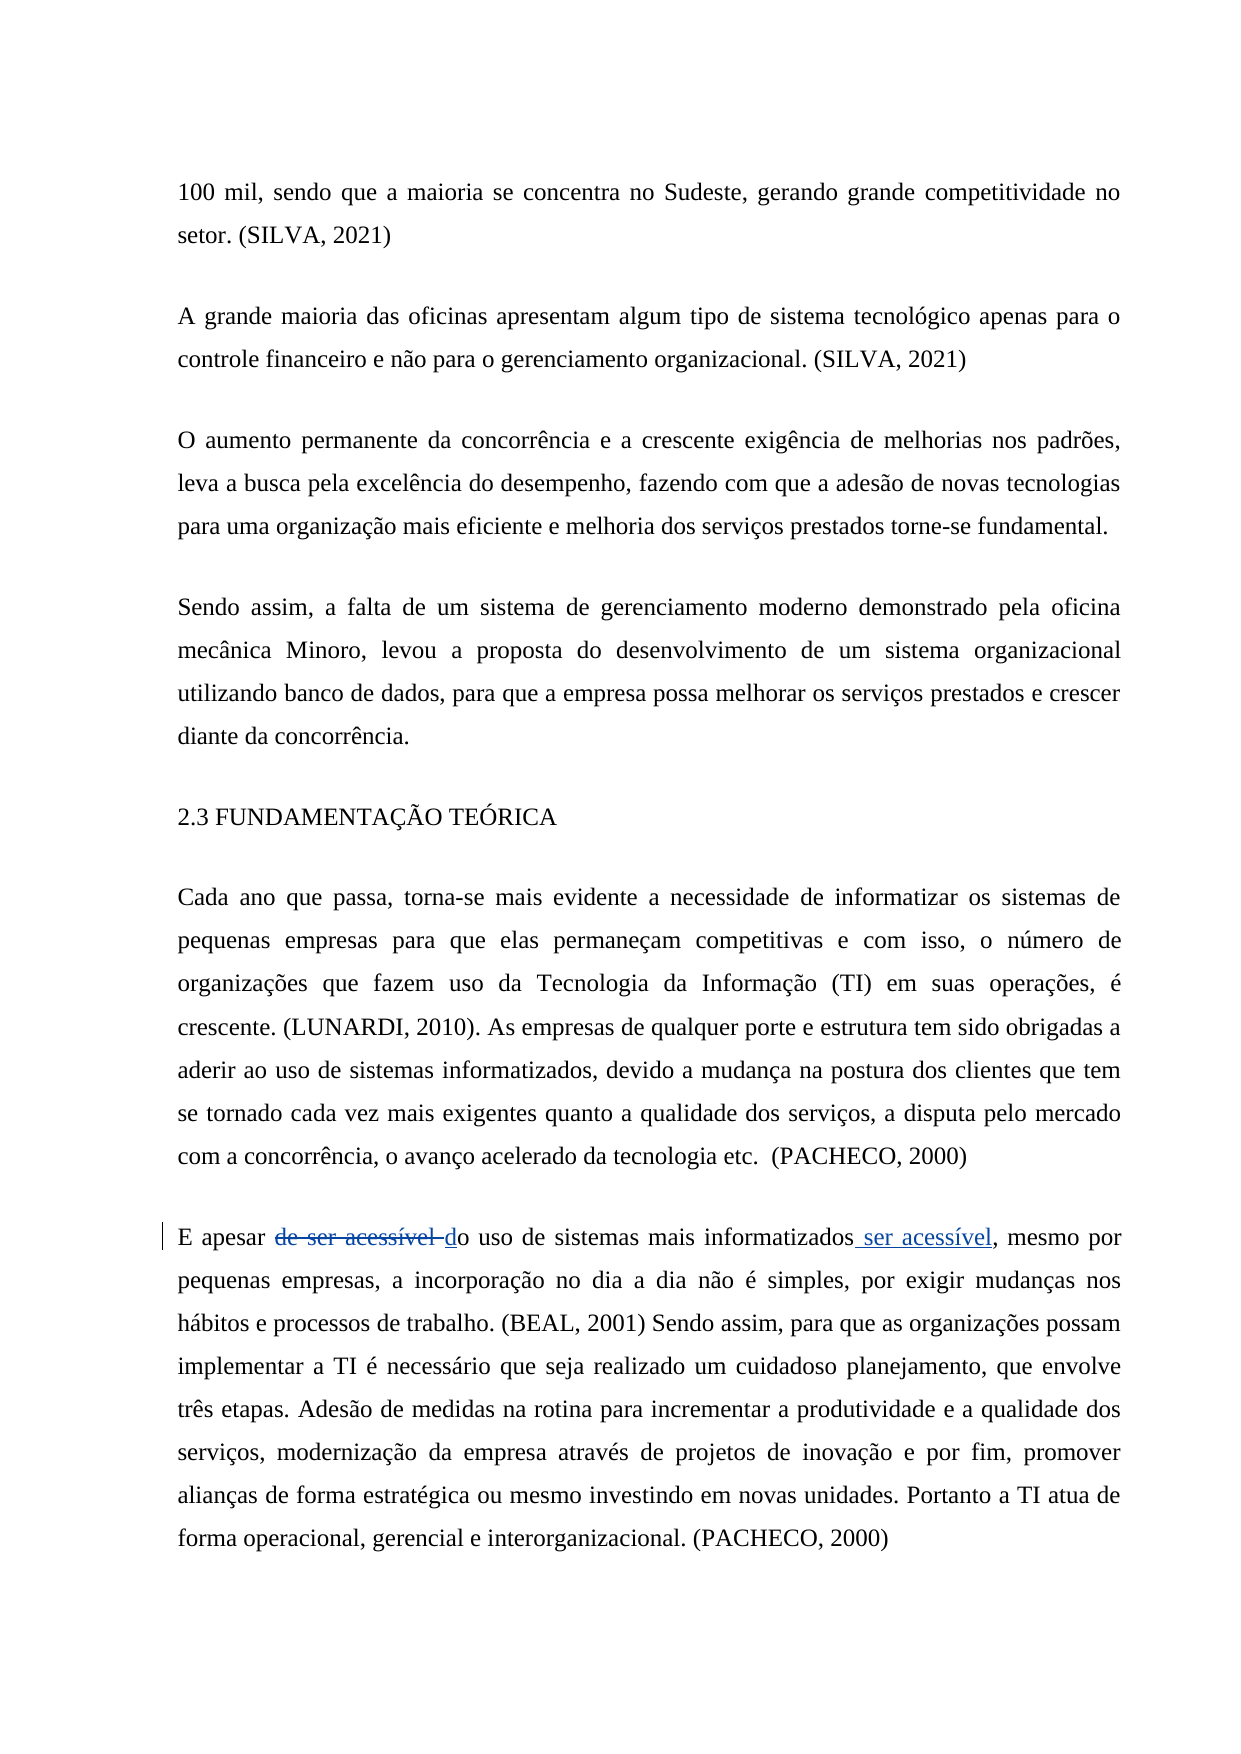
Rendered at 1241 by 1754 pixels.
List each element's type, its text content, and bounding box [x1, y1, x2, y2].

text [177, 177, 1122, 249]
text Cada ano que passa, torna-se mais evidente a necessidade de informatizar os sistemas de pequenas empresas para que elas permaneçam competitivas e com isso, o número de organizações que fazem uso da Tecnologia da Informação (TI) em suas operações, é crescente. (LUNARDI, 2010). As empresas de qualquer porte e estrutura tem sido obrigadas a aderir ao uso de sistemas informatizados, devido a mudança na postura dos clientes que tem se tornado cada vez mais exigentes quanto a qualidade dos serviços, a disputa pelo mercado com a concorrência, o avanço acelerado da tecnologia etc. (PACHECO, 2000) [177, 882, 1122, 1170]
text A grande maioria das oficinas apresentam algum tipo de sistema tecnológico apenas para o controle financeiro e não para o gerenciamento organizacional. (SILVA, 2021) [177, 301, 1122, 373]
text O aumento permanente da concorrência e a crescente exigência de melhorias nos padrões, leva a busca pela excelência do desempenho, fazendo com que a adesão de novas tecnologias para uma organização mais eficiente e melhoria dos serviços prestados torne-se fundamental. [177, 425, 1122, 540]
text E apesar o uso de sistemas mais informatizados, mesmo por pequenas empresas, a incorporação no dia a dia não é simples, por exigir mudanças nos hábitos e processos de trabalho. (BEAL, 2001) Sendo assim, para que as organizações possam implementar a TI é necessário que seja realizado um cuidadoso planejamento, que envolve três etapas. Adesão de medidas na rotina para incrementar a produtividade e a qualidade dos serviços, modernização da empresa através de projetos de inovação e por fim, promover alianças de forma estratégica ou mesmo investindo em novas unidades. Portanto a TI atua de forma operacional, gerencial e interorganizacional. (PACHECO, 2000) [177, 1222, 1122, 1552]
text Sendo assim, a falta de um sistema de gerenciamento moderno demonstrado pela oficina mecânica Minoro, levou a proposta do desenvolvimento de um sistema organizacional utilizando banco de dados, para que a empresa possa melhorar os serviços prestados e crescer diante da concorrência. [177, 592, 1122, 750]
text 2.3 Fundamentação teórica [177, 802, 1122, 830]
